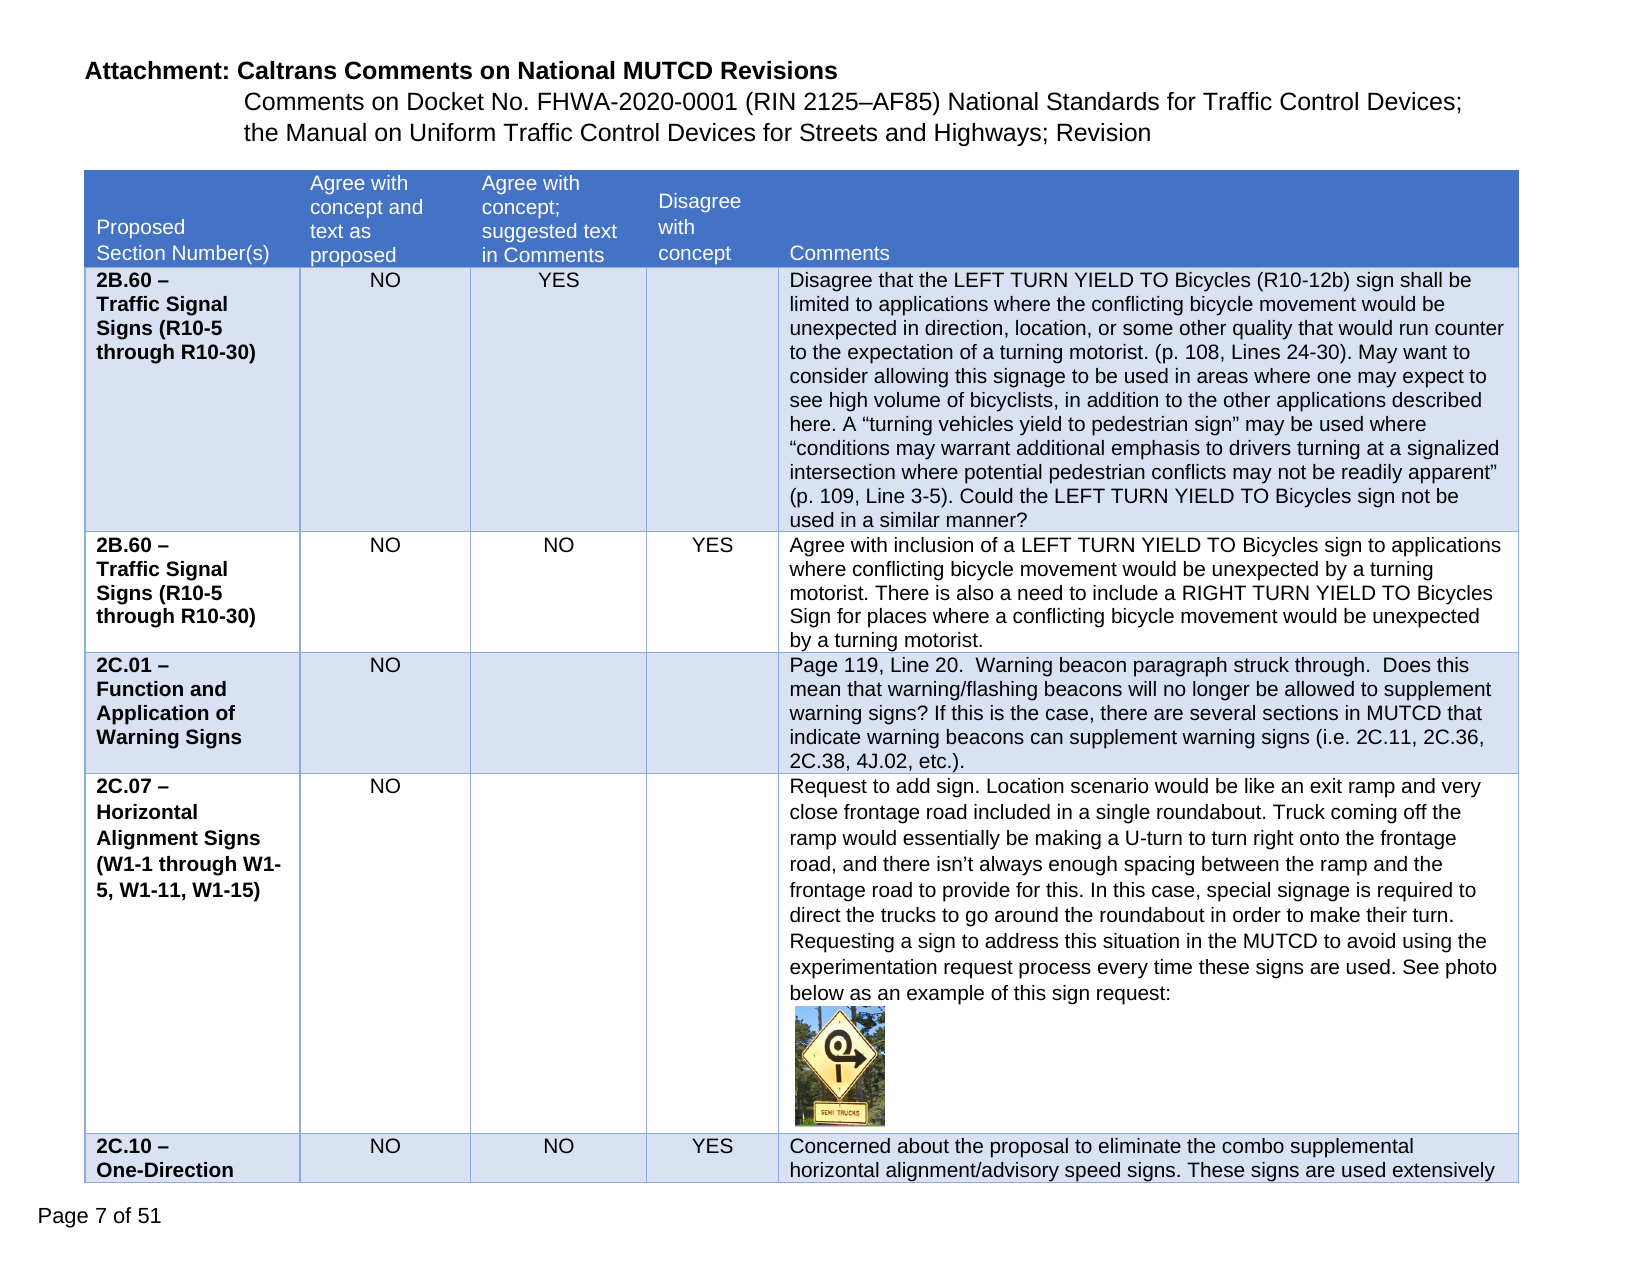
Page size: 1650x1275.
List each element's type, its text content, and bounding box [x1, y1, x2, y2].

table_cell YES [471, 268, 646, 531]
table_cell NO [301, 268, 470, 531]
table_cell [647, 653, 778, 773]
table_cell NO [301, 1134, 470, 1182]
table_cell [471, 653, 646, 773]
table_cell 2C.01 – Function and Application of Warning Signs [86, 653, 299, 773]
table_header Agree with concept; suggested text in Comments [471, 171, 646, 267]
table_cell 2B.60 – Traffic Signal Signs (R10-5 through R10-30) [86, 268, 299, 531]
table_cell YES [647, 532, 778, 652]
table_cell [471, 774, 646, 1133]
table_cell 2B.60 – Traffic Signal Signs (R10-5 through R10-30) [86, 532, 299, 652]
table_header Proposed Section Number(s) [86, 171, 299, 267]
table_cell [647, 268, 778, 531]
table_cell [647, 774, 778, 1133]
table_cell YES [647, 1134, 778, 1182]
table_header Agree with concept and text as proposed [301, 171, 470, 267]
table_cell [779, 1134, 1518, 1182]
picture [795, 1006, 885, 1127]
table_cell NO [301, 774, 470, 1133]
table_cell NO [471, 532, 646, 652]
table_cell Disagree that the LEFT TURN YIELD TO Bicycles (R10-12b) sign shall be limited to applications where the conflicting bicycle movement would be unexpected in direction, location, or some other quality that would run counter to the expectation of a turning motorist. (p. 108, Lines 24-30). May want to consider allowing this signage to be used in areas where one may expect to see high volume of bicyclists, in addition to the other applications described here. A “turning vehicles yield to pedestrian sign” may be used where “conditions may warrant additional emphasis to drivers turning at a signalized intersection where potential pedestrian conflicts may not be readily apparent” (p. 109, Line 3-5). Could the LEFT TURN YIELD TO Bicycles sign not be used in a similar manner? [779, 268, 1518, 531]
table_cell NO [301, 532, 470, 652]
table_header Comments [779, 171, 1518, 267]
table_cell Agree with inclusion of a Left Turn Yield to Bicycles sign to applications where conflicting bicycle movement would be unexpected by a turning motorist. There is also a need to include a Right Turn Yield to Bicycles Sign for places where a conflicting bicycle movement would be unexpected by a turning motorist. [779, 532, 1518, 652]
table_cell NO [301, 653, 470, 773]
table_cell Page 119, Line 20. Warning beacon paragraph struck through. Does this mean that warning/flashing beacons will no longer be allowed to supplement warning signs? If this is the case, there are several sections in MUTCD that indicate warning beacons can supplement warning signs (i.e. 2C.11, 2C.36, 2C.38, 4J.02, etc.). [779, 653, 1518, 773]
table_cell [86, 1134, 299, 1182]
table_cell 2C.07 – Horizontal Alignment Signs (W1-1 through W1-5, W1-11, W1-15) [86, 774, 299, 1133]
table_cell Request to add sign. Location scenario would be like an exit ramp and very close frontage road included in a single roundabout. Truck coming off the ramp would essentially be making a U-turn to turn right onto the frontage road, and there isn’t always enough spacing between the ramp and the frontage road to provide for this. In this case, special signage is required to direct the trucks to go around the roundabout in order to make their turn. Requesting a sign to address this situation in the MUTCD to avoid using the experimentation request process every time these signs are used. See photo below as an example of this sign request: [779, 774, 1518, 1133]
table_cell NO [471, 1134, 646, 1182]
table_header Disagree with concept [647, 171, 778, 267]
